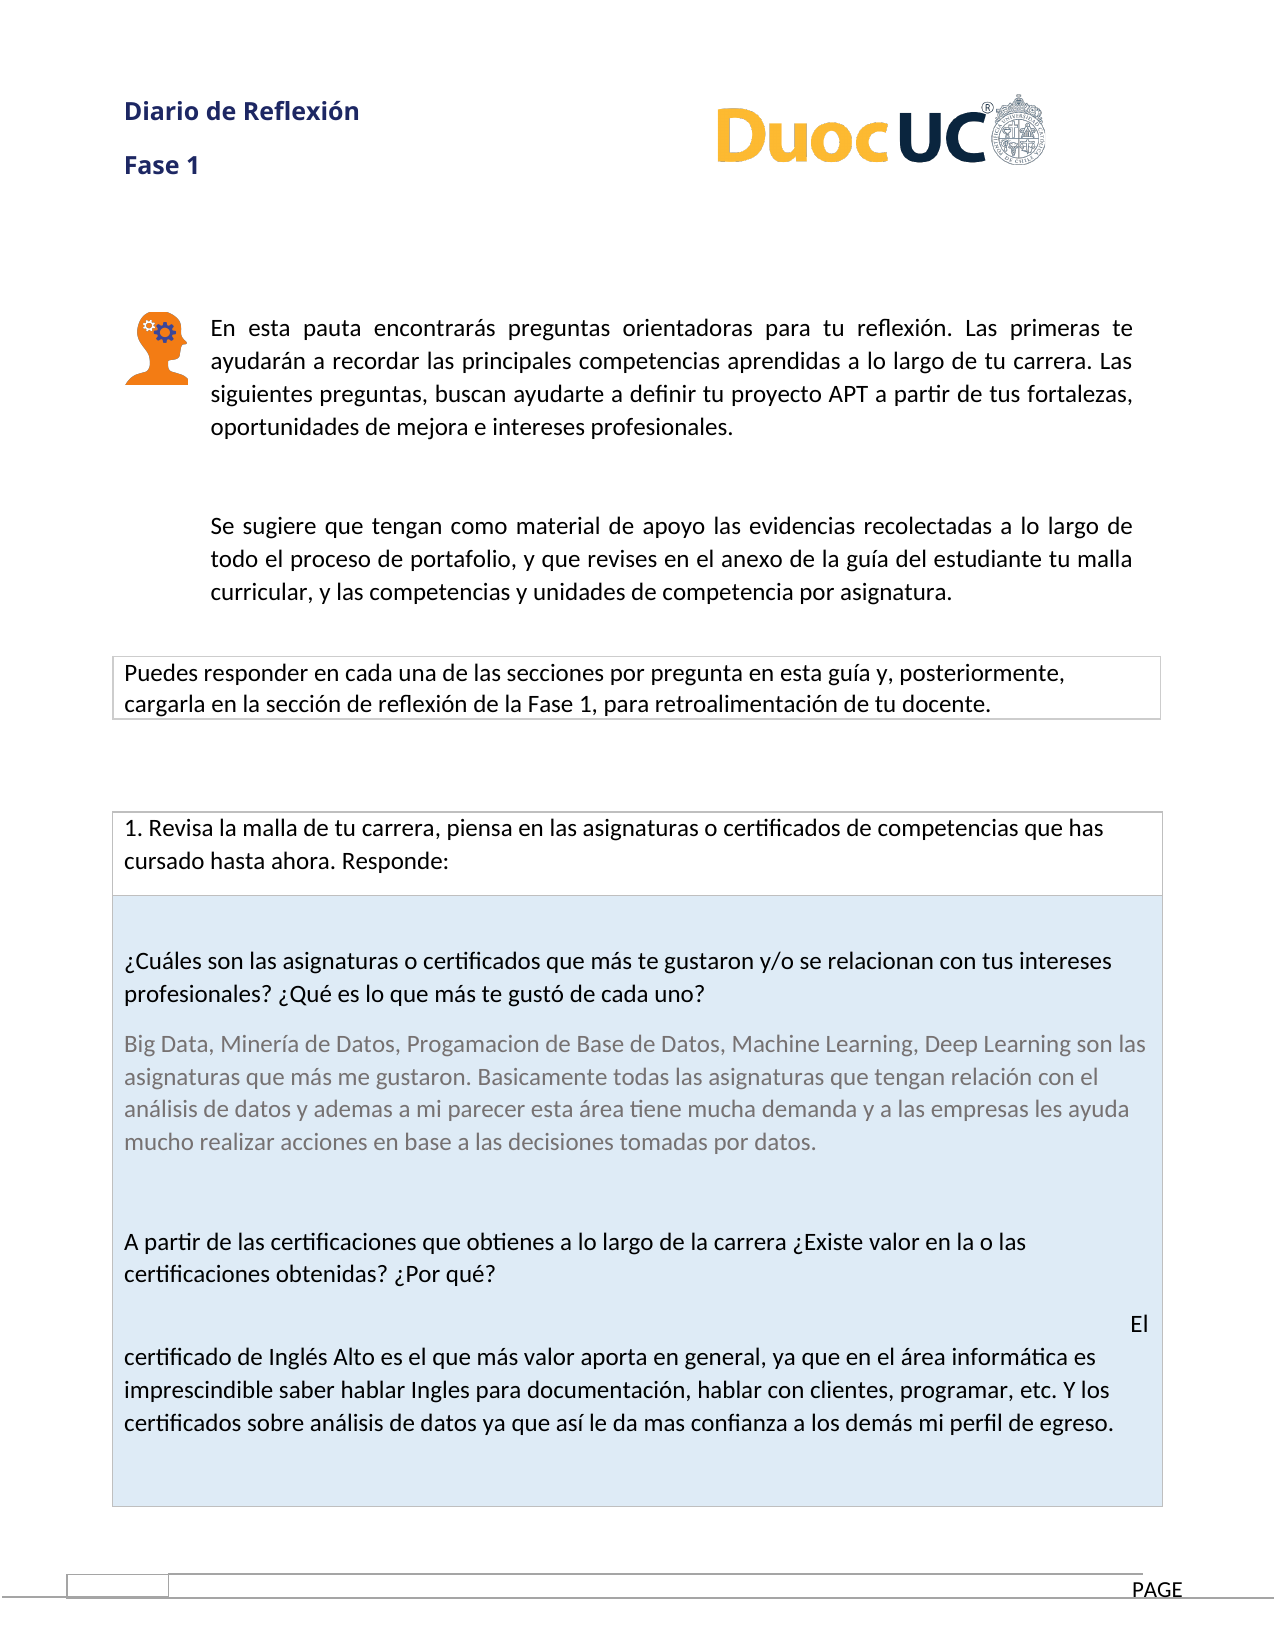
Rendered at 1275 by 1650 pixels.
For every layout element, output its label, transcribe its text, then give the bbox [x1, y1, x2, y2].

table_header En esta pauta encontrarás preguntas orientadoras para tu reflexión. Las primeras te ayudarán a recordar las principales competencias aprendidas a lo largo de tu carrera. Las siguientes preguntas, buscan ayudarte a definir tu proyecto APT a partir de tus fortalezas, oportunidades de mejora e intereses profesionales. Se sugiere que tengan como material de apoyo las evidencias recolectadas a lo largo de todo el proceso de portafolio, y que revises en el anexo de la guía del estudiante tu malla curricular, y las competencias y unidades de competencia por asignatura. [199, 312, 1146, 625]
table_header [112, 312, 199, 625]
table_header Puedes responder en cada una de las secciones por pregunta en esta guía y, posteriormente, cargarla en la sección de reflexión de la Fase 1, para retroalimentación de tu docente. [114, 657, 1160, 718]
picture [717, 94, 1046, 165]
picture [123, 312, 188, 385]
table_header 1. Revisa la malla de tu carrera, piensa en las asignaturas o certificados de competencias que has cursado hasta ahora. Responde: [113, 813, 1162, 894]
